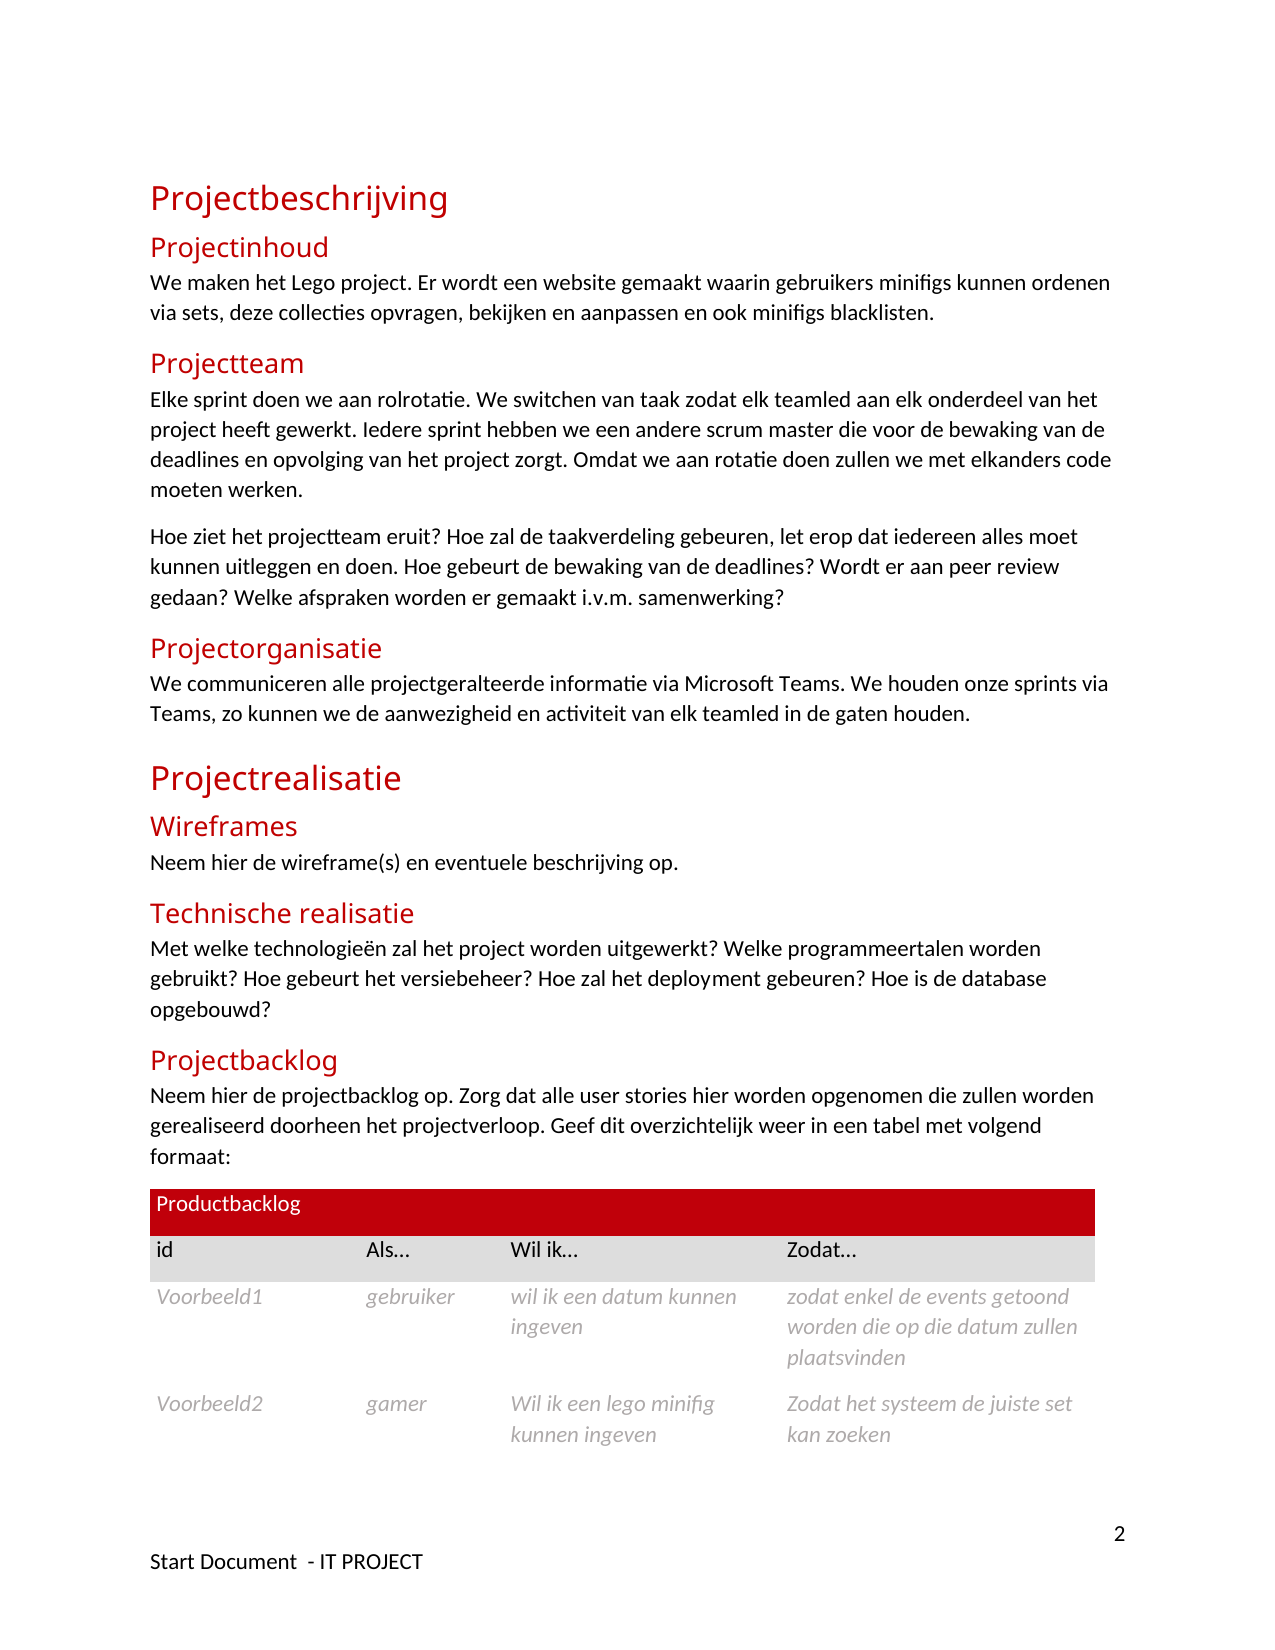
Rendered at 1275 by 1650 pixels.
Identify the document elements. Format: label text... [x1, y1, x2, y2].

table_cell gamer [360, 1390, 504, 1466]
subtitle Projectinhoud [150, 228, 1125, 265]
table_header [360, 1189, 504, 1236]
subtitle Projectbeschrijving [150, 175, 1125, 220]
subtitle Projectbacklog [150, 1042, 1125, 1078]
table_cell gebruiker [360, 1282, 504, 1389]
table_cell zodat enkel de events getoond worden die op die datum zullen plaatsvinden [781, 1282, 1095, 1389]
text Elke sprint doen we aan rolrotatie. We switchen van taak zodat elk teamled aan elk onderdeel van het project heeft gewerkt. Iedere sprint hebben we een andere scrum master die voor de bewaking van de deadlines en opvolging van het project zorgt. Omdat we aan rotatie doen zullen we met elkanders code moeten werken. [150, 385, 1125, 503]
table_header [504, 1189, 781, 1236]
subtitle Projectrealisatie [150, 755, 1125, 800]
table_header [781, 1189, 1095, 1236]
subtitle Wireframes [129, 808, 1125, 845]
subtitle Technische realisatie [150, 894, 1125, 931]
table_header Productbacklog [150, 1189, 360, 1236]
table_cell Als… [360, 1236, 504, 1282]
table_cell wil ik een datum kunnen ingeven [504, 1282, 781, 1389]
subtitle Projectteam [150, 345, 1125, 382]
subtitle Projectorganisatie [150, 629, 1125, 666]
table_cell Voorbeeld1 [150, 1282, 360, 1389]
text We communiceren alle projectgeralteerde informatie via Microsoft Teams. We houden onze sprints via Teams, zo kunnen we de aanwezigheid en activiteit van elk teamled in de gaten houden. [150, 669, 1125, 728]
table_cell Zodat het systeem de juiste set kan zoeken [781, 1390, 1095, 1466]
table_cell id [150, 1236, 360, 1282]
text Hoe ziet het projectteam eruit? Hoe zal de taakverdeling gebeuren, let erop dat iedereen alles moet kunnen uitleggen en doen. Hoe gebeurt de bewaking van de deadlines? Wordt er aan peer review gedaan? Welke afspraken worden er gemaakt i.v.m. samenwerking? [150, 522, 1125, 611]
text We maken het Lego project. Er wordt een website gemaakt waarin gebruikers minifigs kunnen ordenen via sets, deze collecties opvragen, bekijken en aanpassen en ook minifigs blacklisten. [150, 268, 1125, 326]
table_cell Wil ik… [504, 1236, 781, 1282]
text Met welke technologieën zal het project worden uitgewerkt? Welke programmeertalen worden gebruikt? Hoe gebeurt het versiebeheer? Hoe zal het deployment gebeuren? Hoe is de database opgebouwd? [150, 934, 1125, 1023]
table_cell Zodat… [781, 1236, 1095, 1282]
table_cell Wil ik een lego minifig kunnen ingeven [504, 1390, 781, 1466]
table_cell Voorbeeld2 [150, 1390, 360, 1466]
text Neem hier de wireframe(s) en eventuele beschrijving op. [150, 848, 1125, 876]
text Neem hier de projectbacklog op. Zorg dat alle user stories hier worden opgenomen die zullen worden gerealiseerd doorheen het projectverloop. Geef dit overzichtelijk weer in een tabel met volgend formaat: [150, 1081, 1125, 1170]
